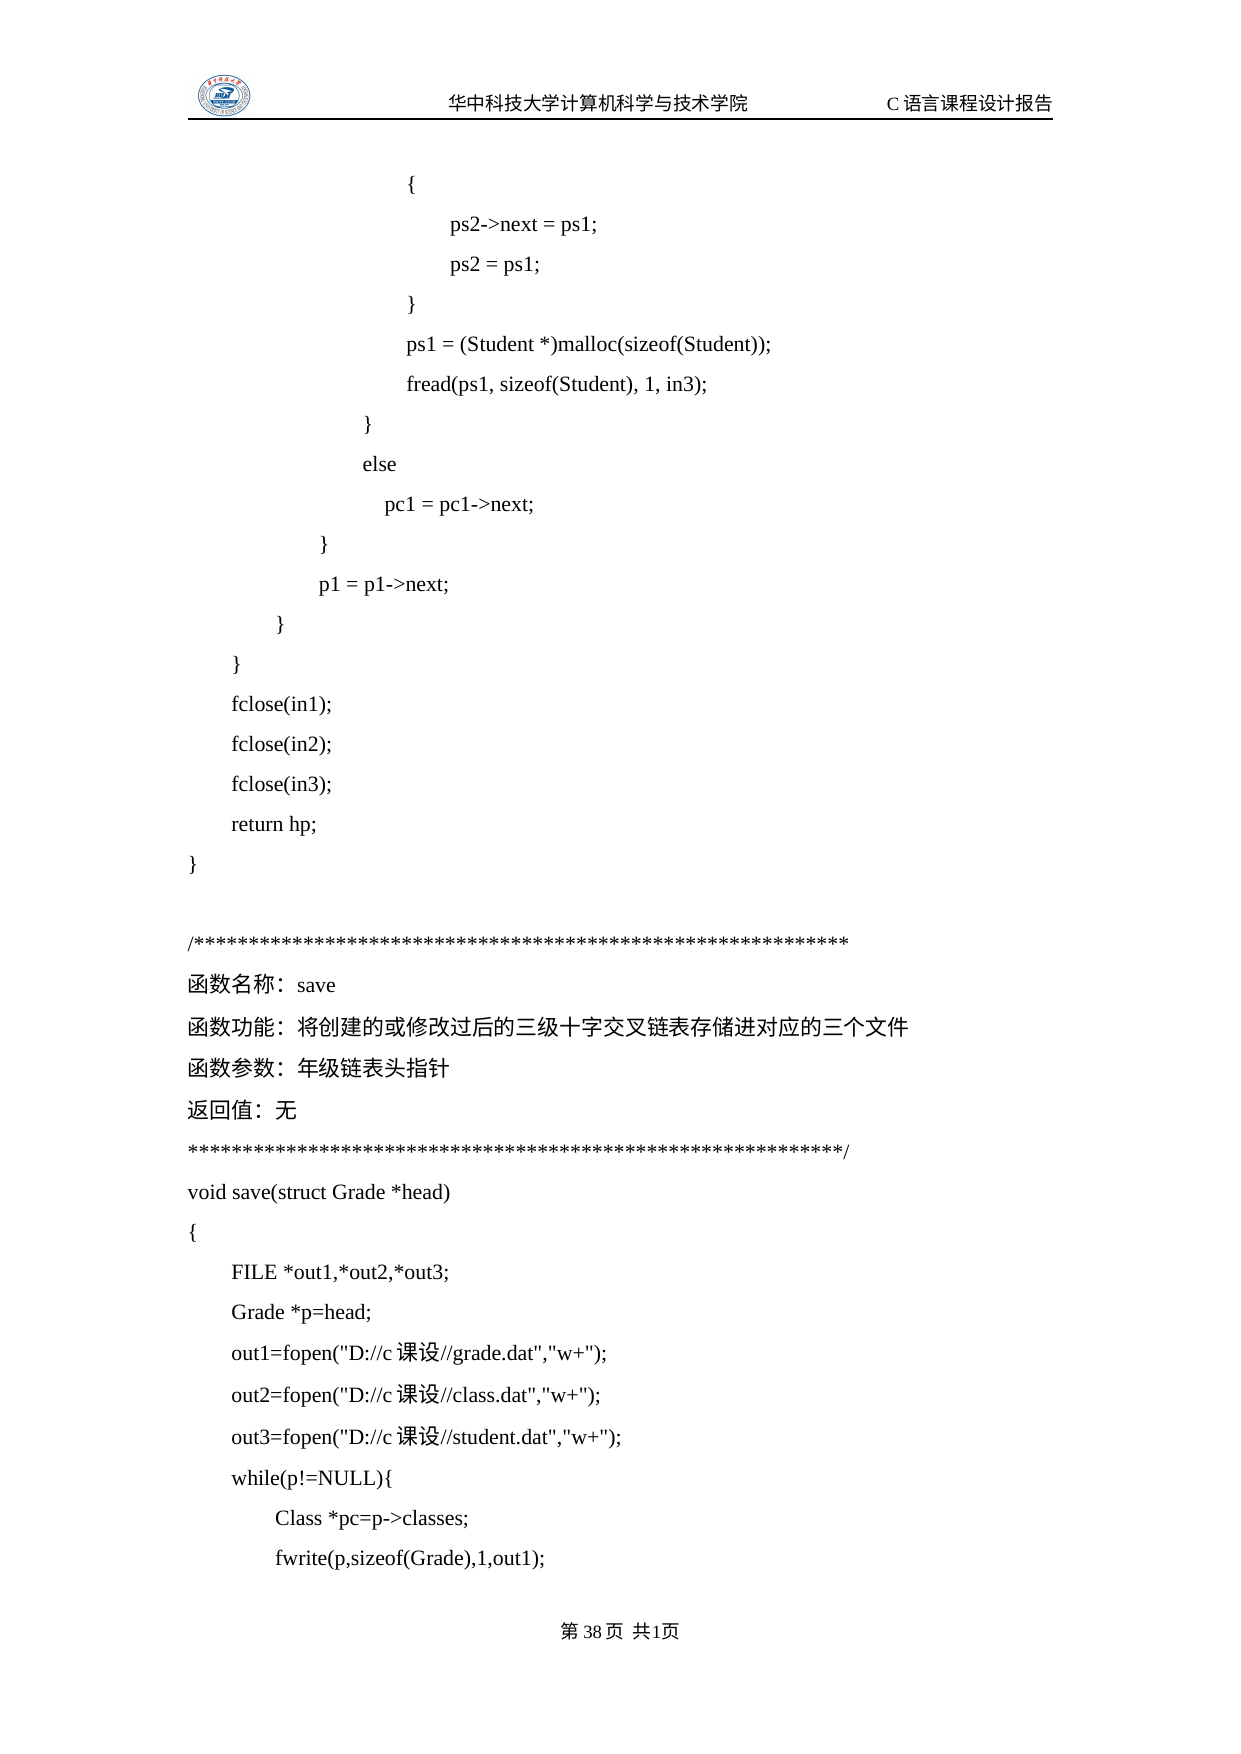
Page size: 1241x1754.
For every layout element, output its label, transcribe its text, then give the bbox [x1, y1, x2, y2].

text ps2->next = ps1; [187, 207, 1053, 239]
text fclose(in3); [187, 767, 1053, 799]
text ************************************************************/ [187, 1135, 1053, 1167]
text /************************************************************ [187, 927, 1053, 959]
text } [187, 407, 1053, 439]
text return hp; [187, 807, 1053, 839]
text { [187, 1215, 1053, 1247]
text 返回值：无 [187, 1093, 1053, 1126]
text out3=fopen("D://c课设//student.dat","w+"); [187, 1419, 1053, 1451]
text { [187, 167, 1053, 199]
text } [187, 647, 1053, 679]
text out1=fopen("D://c课设//grade.dat","w+"); [187, 1335, 1053, 1367]
text } [187, 607, 1053, 639]
text Class *pc=p->classes; [187, 1501, 1053, 1533]
text 函数参数：年级链表头指针 [187, 1051, 1053, 1083]
text FILE *out1,*out2,*out3; [187, 1255, 1053, 1287]
text } [187, 527, 1053, 559]
picture [191, 74, 256, 117]
text fclose(in2); [187, 727, 1053, 759]
text p1 = p1->next; [187, 567, 1053, 599]
text ps1 = (Student *)malloc(sizeof(Student)); [187, 327, 1053, 359]
text 函数名称：save [187, 967, 1053, 999]
text } [187, 287, 1053, 319]
text } [187, 847, 1053, 879]
text 函数功能：将创建的或修改过后的三级十字交叉链表存储进对应的三个文件 [187, 1009, 1053, 1042]
text ps2 = ps1; [187, 247, 1053, 279]
text void save(struct Grade *head) [187, 1175, 1053, 1207]
text pc1 = pc1->next; [187, 487, 1053, 519]
text fwrite(p,sizeof(Grade),1,out1); [187, 1541, 1053, 1573]
text fclose(in1); [187, 687, 1053, 719]
text Grade *p=head; [187, 1295, 1053, 1327]
text while(p!=NULL){ [187, 1461, 1053, 1493]
text out2=fopen("D://c课设//class.dat","w+"); [187, 1377, 1053, 1409]
text else [187, 447, 1053, 479]
text fread(ps1, sizeof(Student), 1, in3); [187, 367, 1053, 399]
